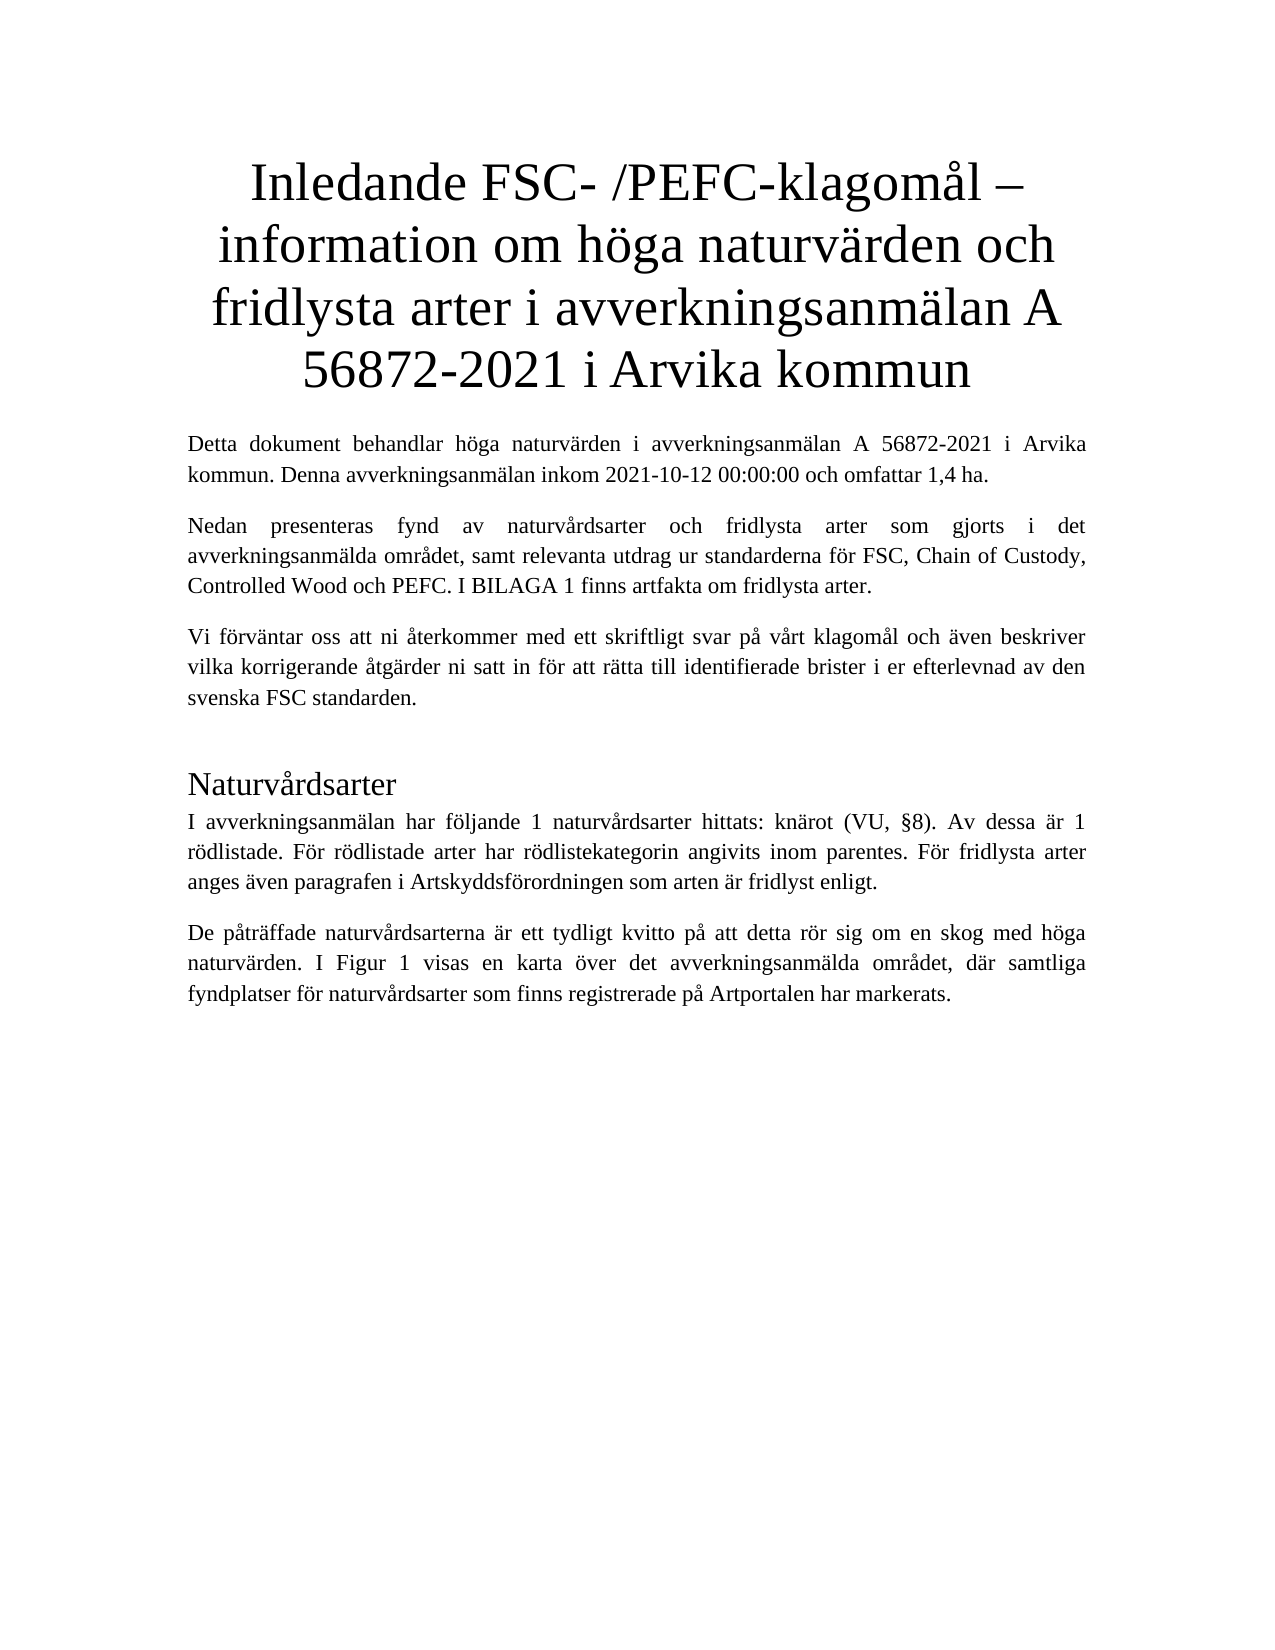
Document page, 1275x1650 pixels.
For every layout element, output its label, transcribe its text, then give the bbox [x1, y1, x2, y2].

title Inledande FSC- /PEFC-klagomål – information om höga naturvärden och fridlysta arter i avverkningsanmälan A 56872-2021 i Arvika kommun [187, 150, 1087, 399]
text Vi förväntar oss att ni återkommer med ett skriftligt svar på vårt klagomål och även beskriver vilka korrigerande åtgärder ni satt in för att rätta till identifierade brister i er efterlevnad av den svenska FSC standarden. [187, 623, 1087, 710]
text Detta dokument behandlar höga naturvärden i avverkningsanmälan A 56872-2021 i Arvika kommun. Denna avverkningsanmälan inkom 2021-10-12 00:00:00 och omfattar 1,4 ha. [187, 430, 1087, 487]
text De påträffade naturvårdsarterna är ett tydligt kvitto på att detta rör sig om en skog med höga naturvärden. I Figur 1 visas en karta över det avverkningsanmälda området, där samtliga fyndplatser för naturvårdsarter som finns registrerade på Artportalen har markerats. [187, 919, 1087, 1006]
text Nedan presenteras fynd av naturvårdsarter och fridlysta arter som gjorts i det avverkningsanmälda området, samt relevanta utdrag ur standarderna för FSC, Chain of Custody, Controlled Wood och PEFC. I BILAGA 1 finns artfakta om fridlysta arter. [187, 512, 1087, 598]
text I avverkningsanmälan har följande 1 naturvårdsarter hittats: knärot (VU, §8). Av dessa är 1 rödlistade. För rödlistade arter har rödlistekategorin angivits inom parentes. För fridlysta arter anges även paragrafen i Artskyddsförordningen som arten är fridlyst enligt. [187, 808, 1087, 894]
subtitle Naturvårdsarter [187, 764, 1087, 802]
